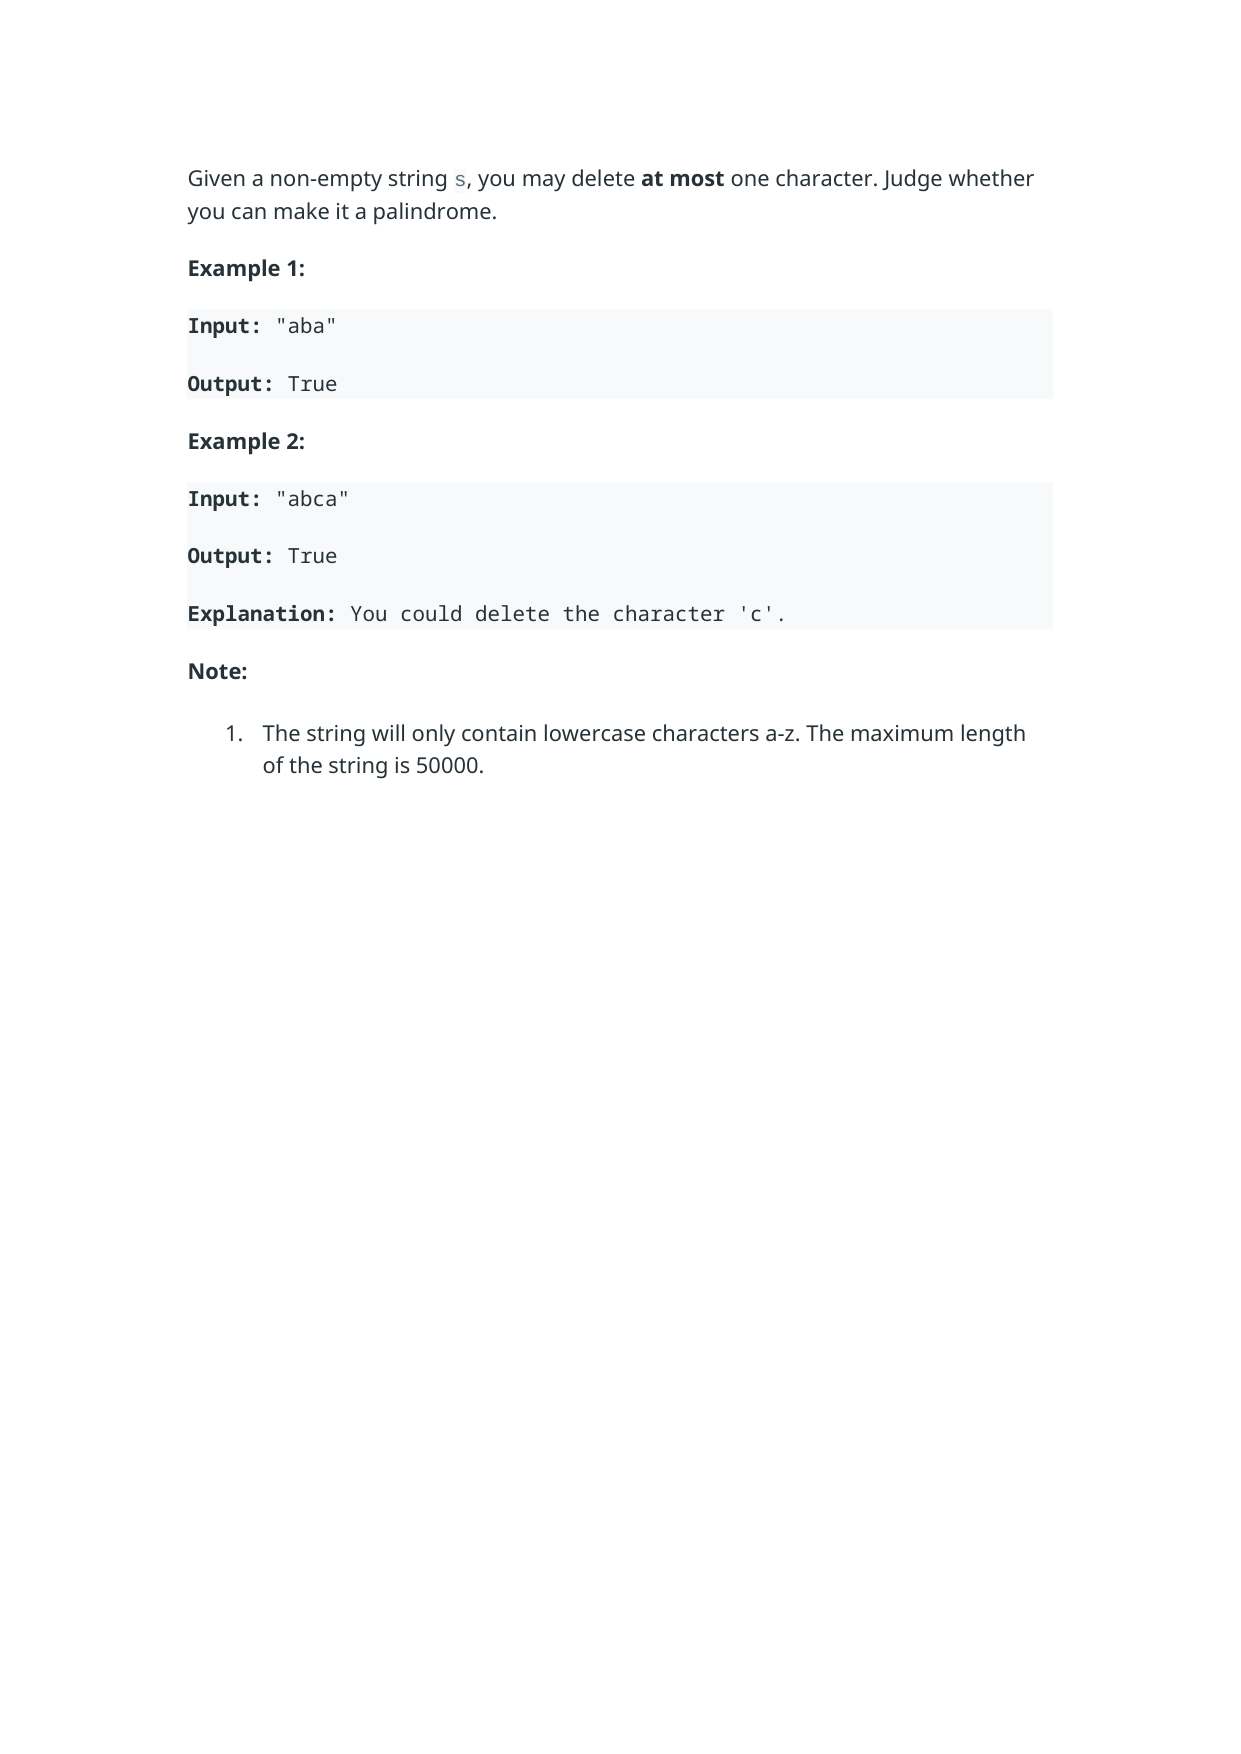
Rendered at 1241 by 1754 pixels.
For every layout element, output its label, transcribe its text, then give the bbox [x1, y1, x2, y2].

text Input: "abca" [187, 482, 1053, 514]
text Example 2: [187, 424, 1053, 457]
text Explanation: You could delete the character 'c'. [187, 597, 1053, 629]
text Input: "aba" [187, 309, 1053, 342]
text Output: True [187, 367, 1053, 399]
list The string will only contain lowercase characters a-z. The maximum length of the string is 50000. [225, 716, 1053, 781]
text Given a non-empty string s, you may delete at most one character. Judge whether you can make it a palindrome. [187, 162, 1053, 227]
text Output: True [187, 539, 1053, 572]
text Example 1: [187, 252, 1053, 284]
text Note: [187, 654, 1053, 687]
